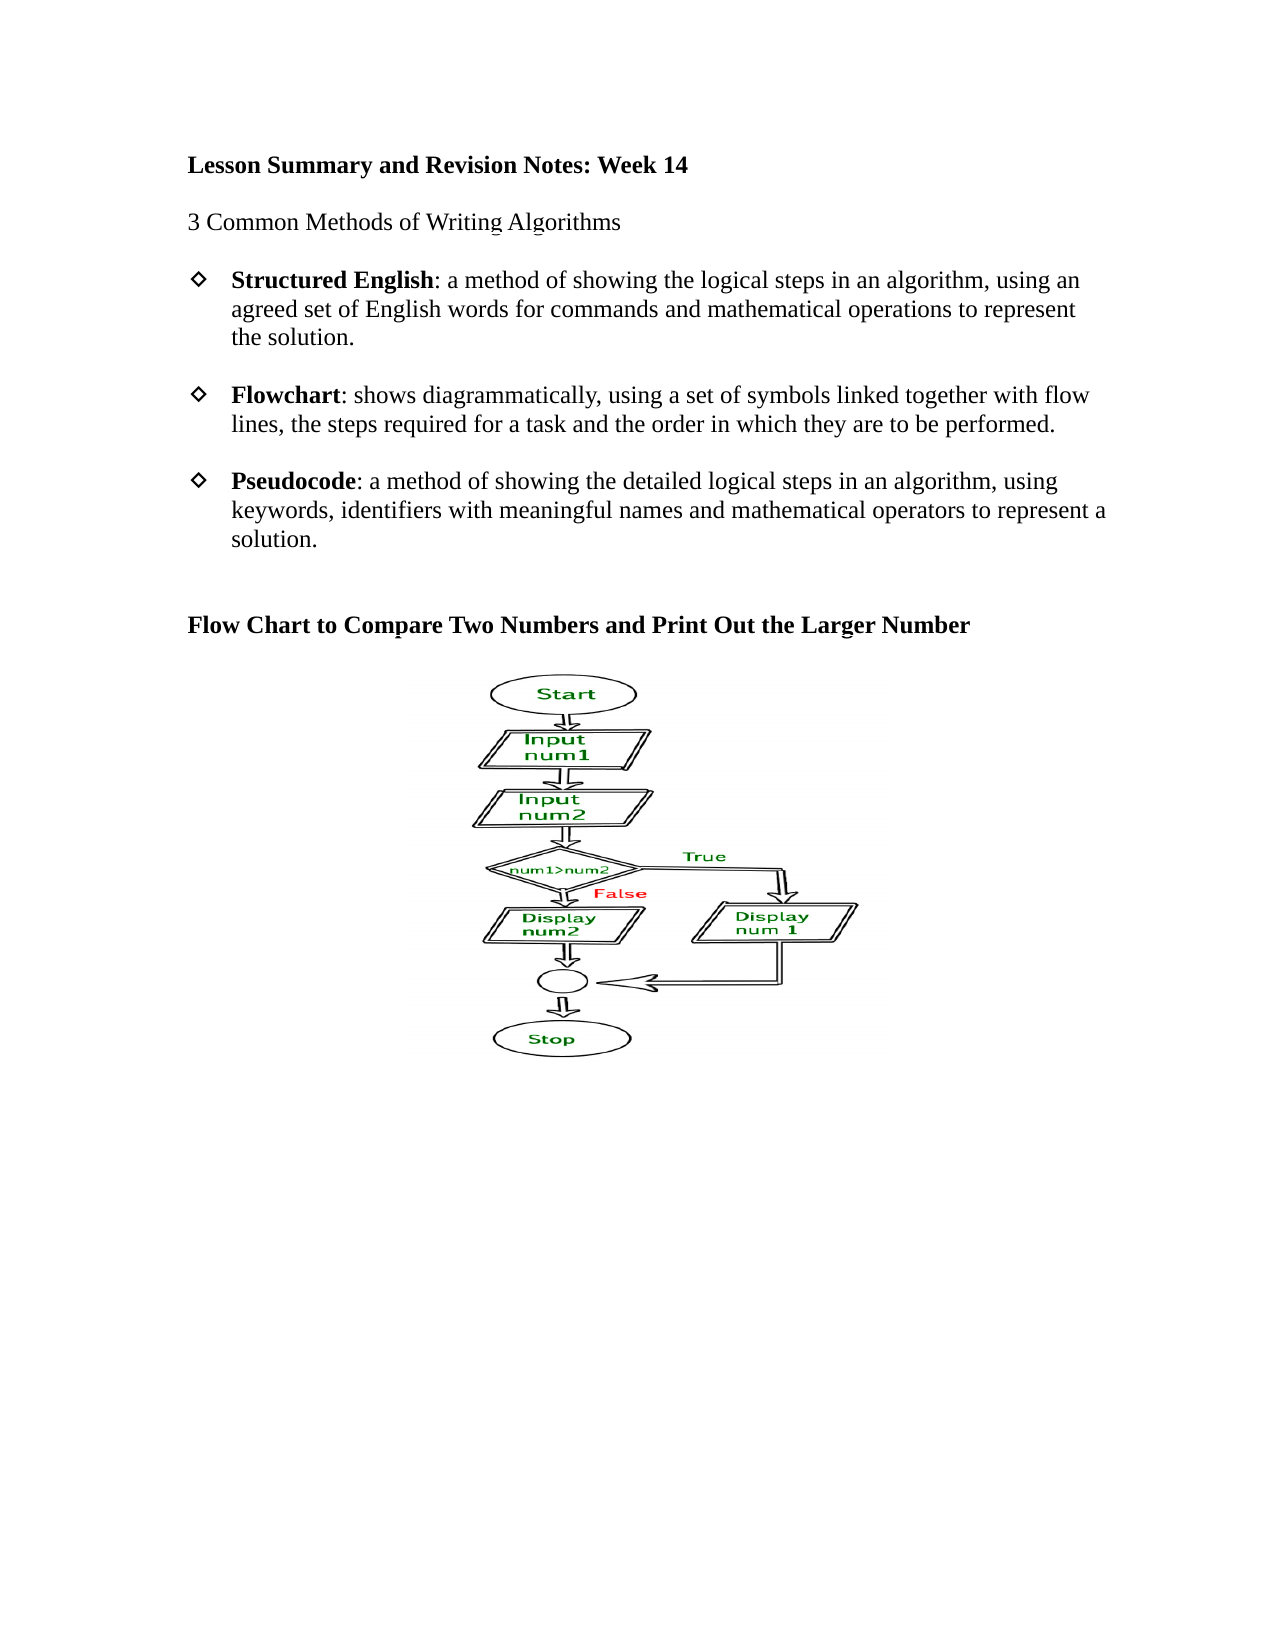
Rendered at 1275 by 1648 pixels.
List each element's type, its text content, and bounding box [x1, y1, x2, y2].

list Flow Chart to Compare Two Numbers and Print Out the Larger Number [187, 610, 1111, 639]
list Structured English: a method of showing the logical steps in an algorithm, using an agreed set of English words for commands and mathematical operations to represent the solution. [187, 265, 1111, 351]
list 3 Common Methods of Writing Algorithms [187, 207, 1111, 236]
text Lesson Summary and Revision Notes: Week 14 [187, 150, 1111, 179]
list Pseudocode: a method of showing the detailed logical steps in an algorithm, using keywords, identifiers with meaningful names and mathematical operators to represent a solution. [187, 466, 1111, 552]
list Flowchart: shows diagrammatically, using a set of symbols linked together with flow lines, the steps required for a task and the order in which they are to be performed. [187, 380, 1111, 437]
